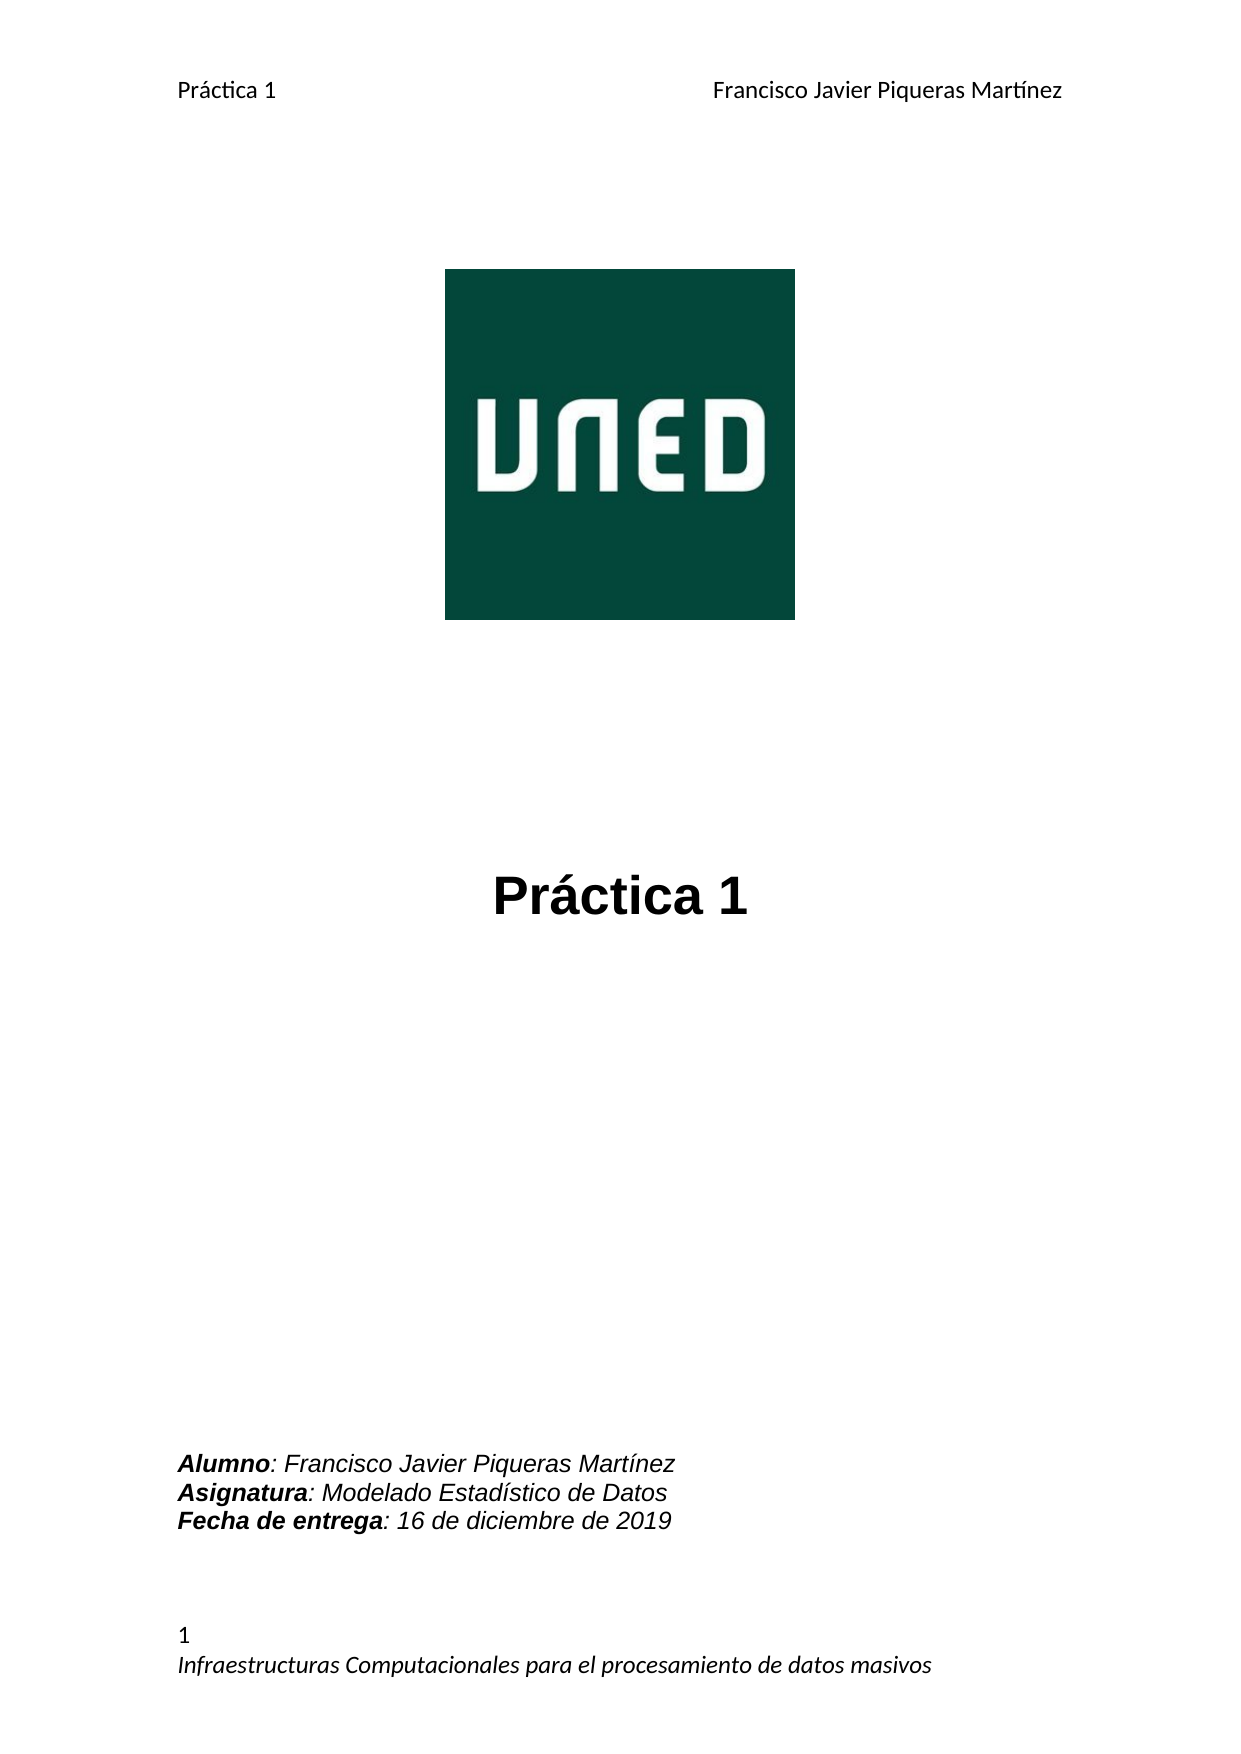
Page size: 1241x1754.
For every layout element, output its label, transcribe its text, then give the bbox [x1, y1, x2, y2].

picture [445, 269, 795, 620]
text Asignatura: Modelado Estadístico de Datos [177, 1477, 1063, 1506]
text Práctica 1 [177, 864, 1063, 926]
text Fecha de entrega: 16 de diciembre de 2019 [177, 1506, 1063, 1535]
text Alumno: Francisco Javier Piqueras Martínez [177, 1449, 1063, 1477]
